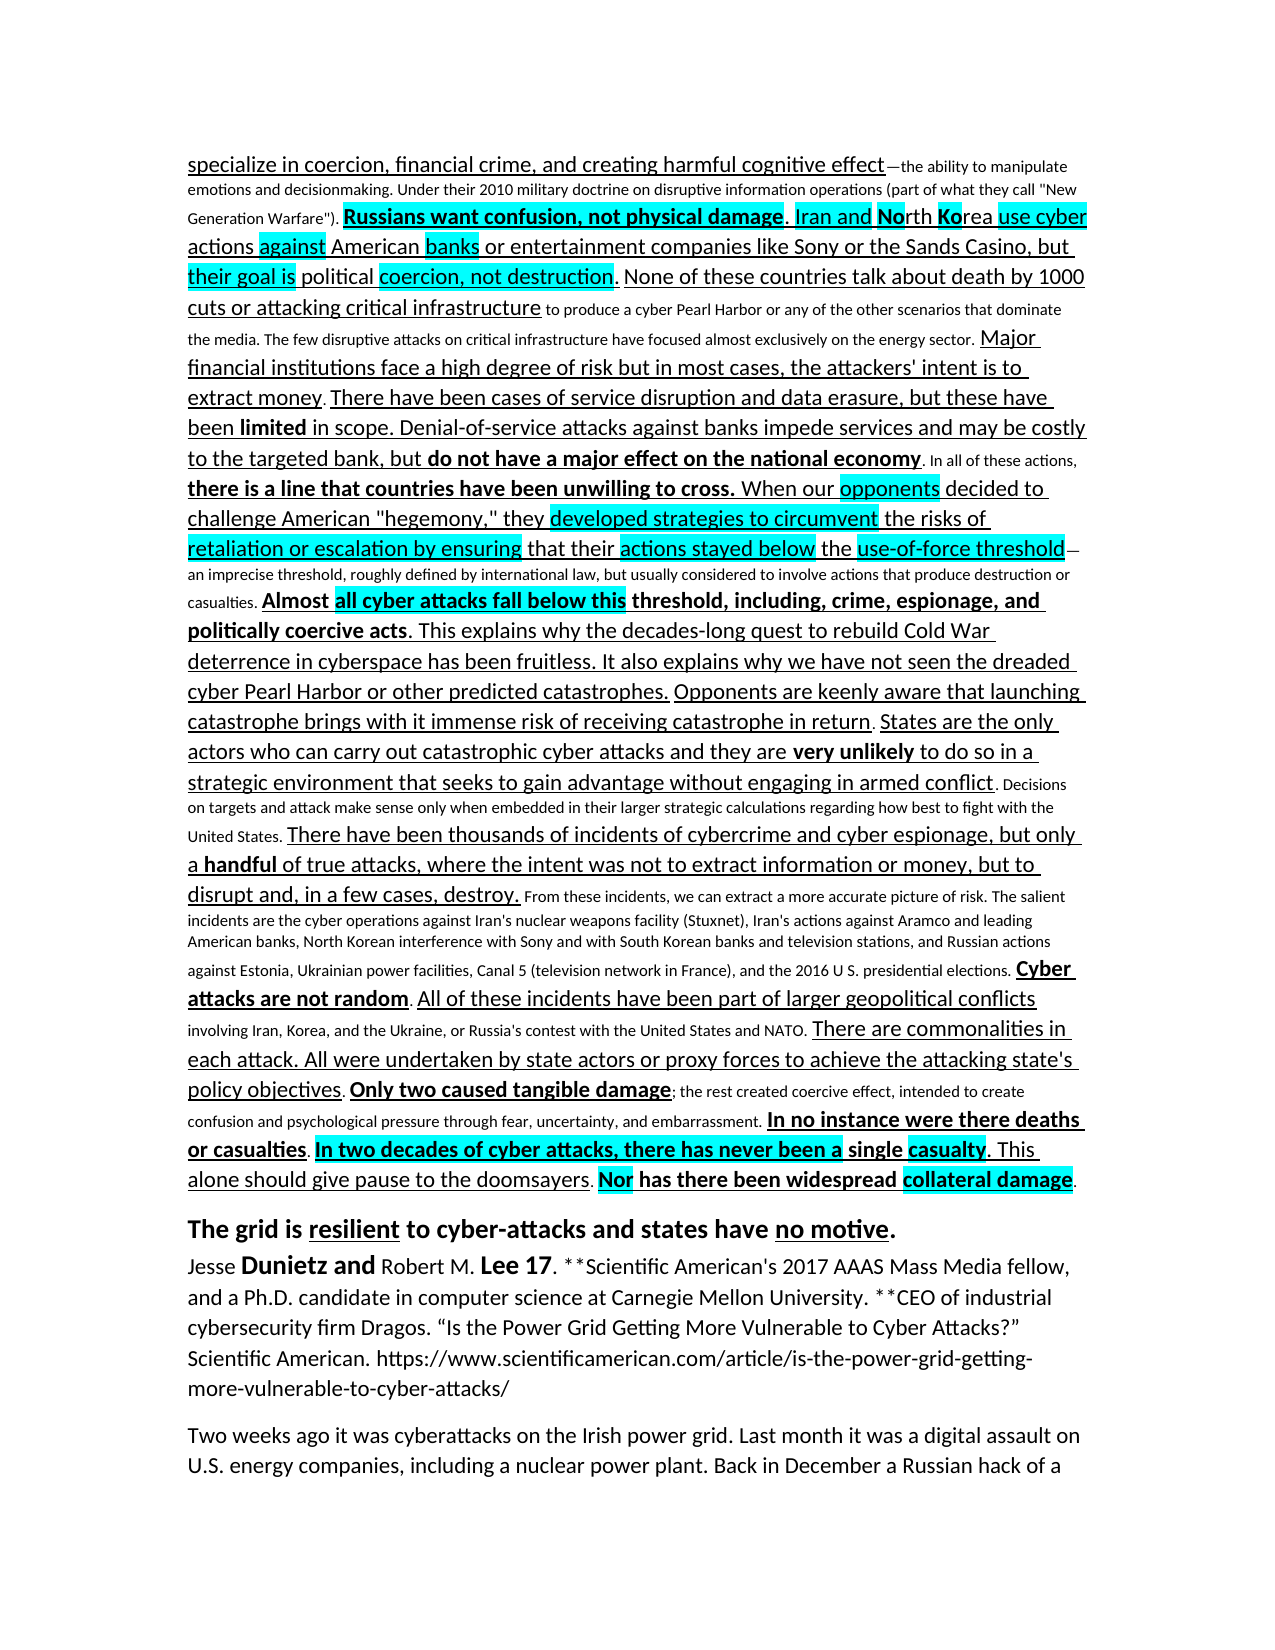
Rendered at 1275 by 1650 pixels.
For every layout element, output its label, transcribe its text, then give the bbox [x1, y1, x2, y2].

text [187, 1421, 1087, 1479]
subtitle The grid is resilient to cyber-attacks and states have no motive. [187, 1212, 1087, 1246]
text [187, 150, 1087, 438]
text Jesse Dunietz and Robert M. Lee 17. **Scientific American's 2017 AAAS Mass Media fellow, and a Ph.D. candidate in computer science at Carnegie Mellon University. **CEO of industrial cybersecurity firm Dragos. “Is the Power Grid Getting More Vulnerable to Cyber Attacks?” Scientific American. https://www.scientificamerican.com/article/is-the-power-grid-getting-more-vulnerable-to-cyber-attacks/ [187, 1248, 1087, 1402]
